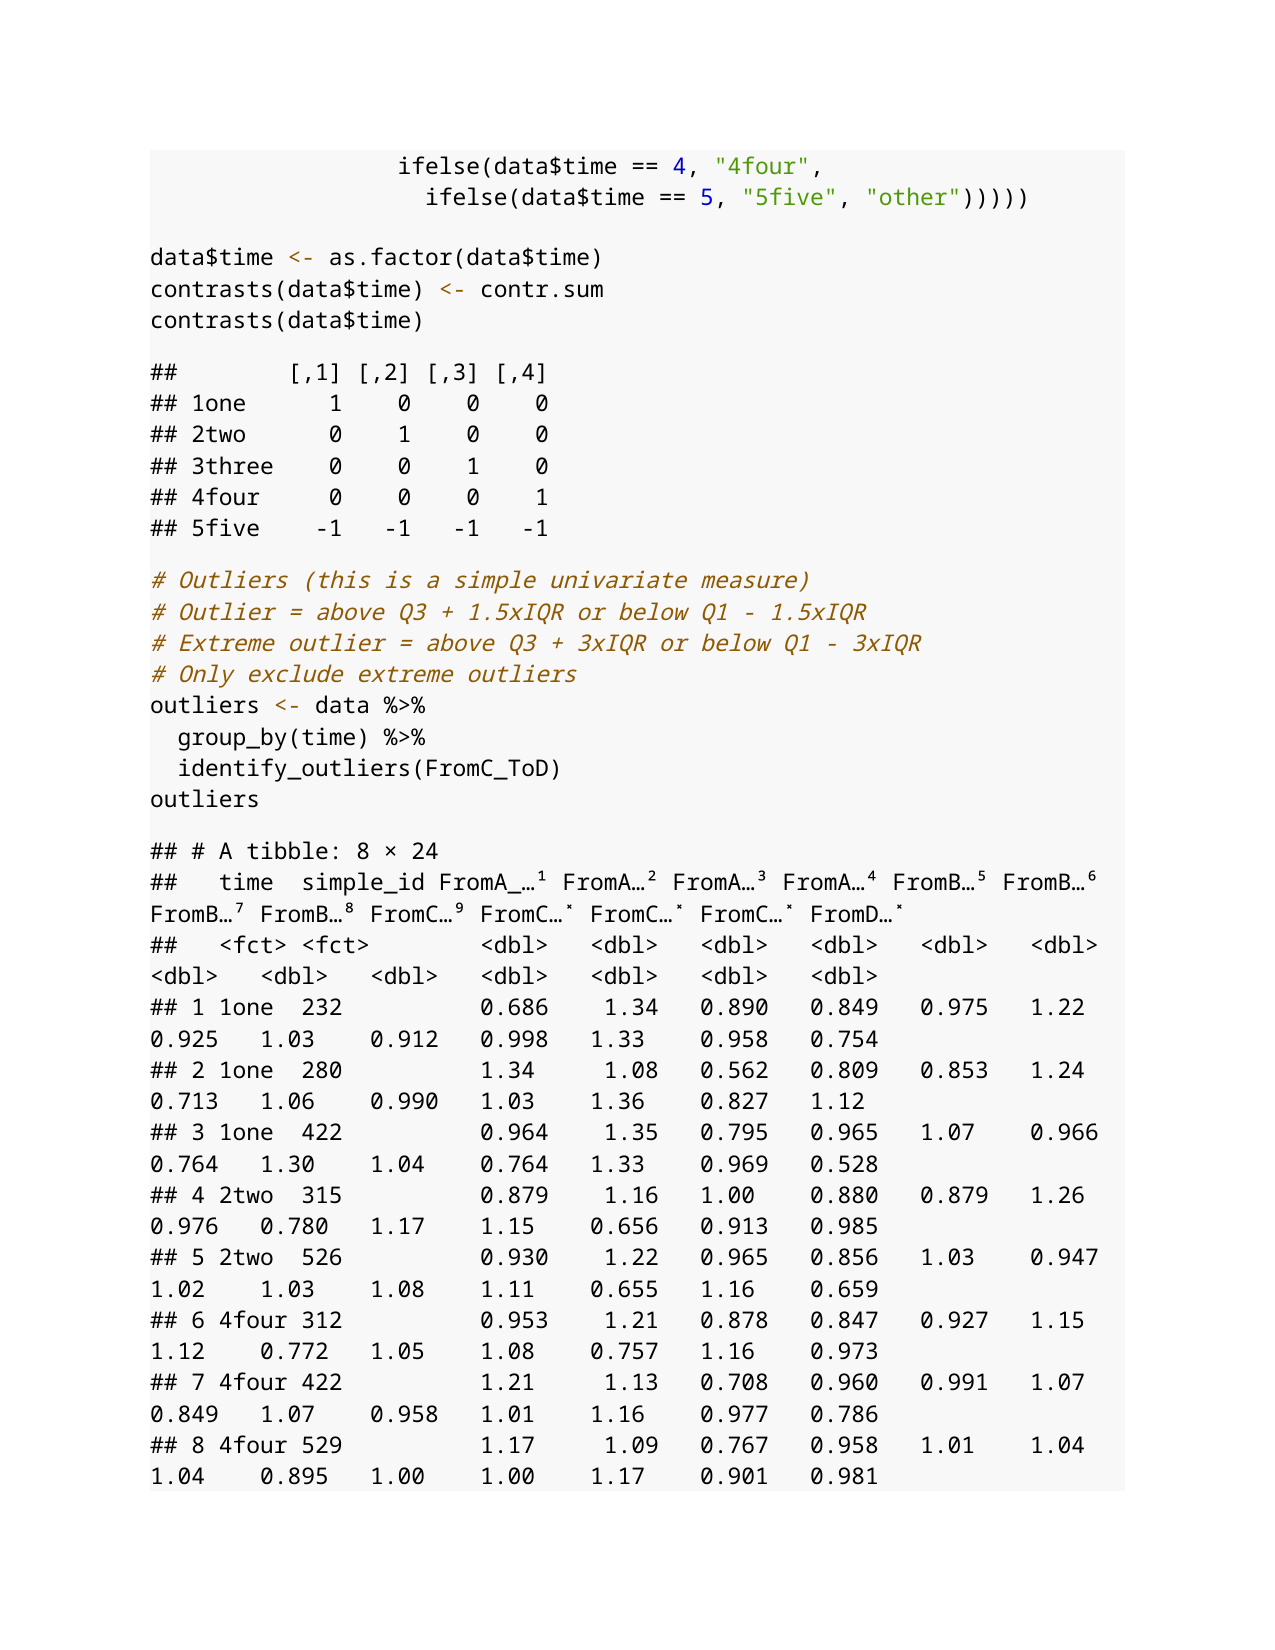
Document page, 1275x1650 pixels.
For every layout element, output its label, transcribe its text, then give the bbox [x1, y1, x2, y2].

text # Outliers (this is a simple univariate measure) # Outlier = above Q3 + 1.5xIQR or below Q1 - 1.5xIQR # Extreme outlier = above Q3 + 3xIQR or below Q1 - 3xIQR # Only exclude extreme outliers outliers <- data %>% group_by(time) %>% identify_outliers(FromC_ToD) outliers [260, 564, 1125, 814]
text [150, 835, 1125, 1491]
text ## [,1] [,2] [,3] [,4] ## 1one 1 0 0 0 ## 2two 0 1 0 0 ## 3three 0 0 1 0 ## 4four 0 0 0 1 ## 5five -1 -1 -1 -1 [150, 356, 1125, 543]
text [150, 150, 1125, 335]
